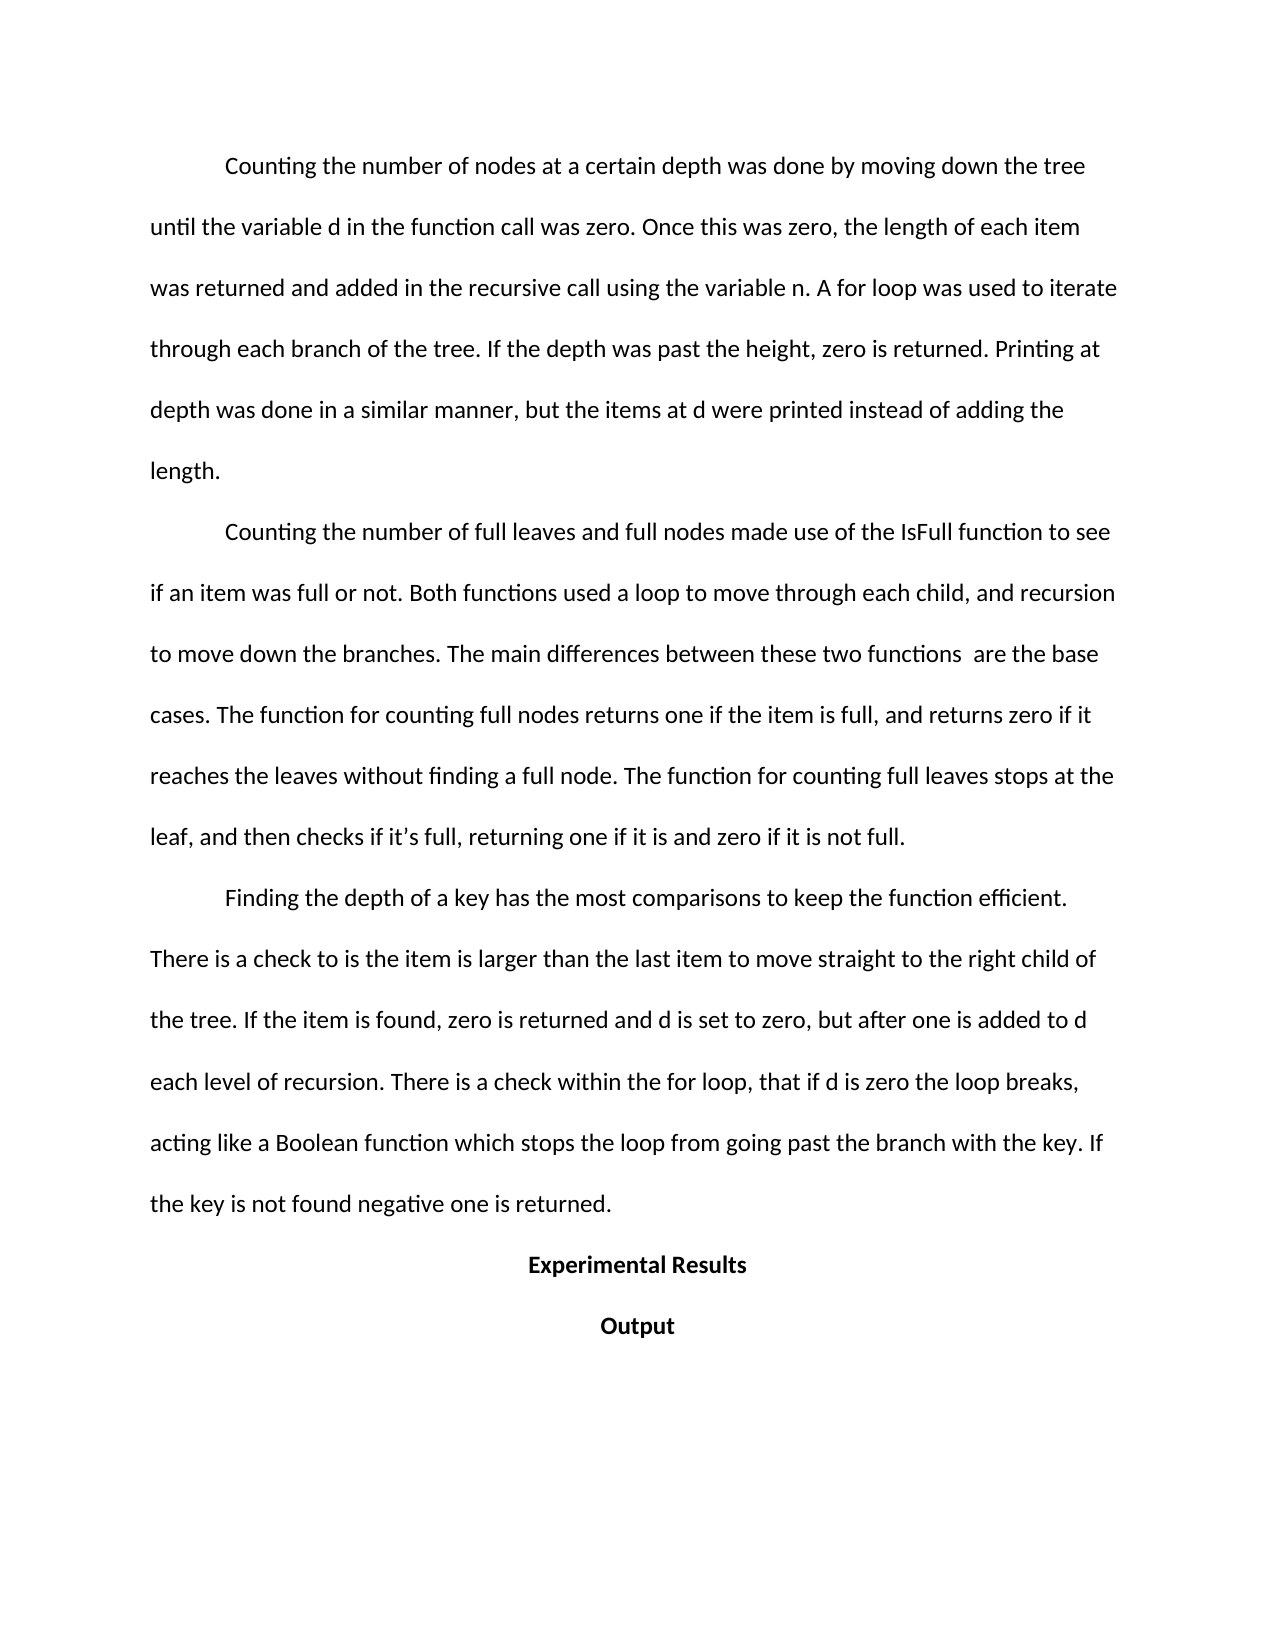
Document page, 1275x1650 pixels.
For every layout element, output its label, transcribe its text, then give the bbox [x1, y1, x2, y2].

text Counting the number of nodes at a certain depth was done by moving down the tree until the variable d in the function call was zero. Once this was zero, the length of each item was returned and added in the recursive call using the variable n. A for loop was used to iterate through each branch of the tree. If the depth was past the height, zero is returned. Printing at depth was done in a similar manner, but the items at d were printed instead of adding the length. [150, 150, 1125, 486]
text Finding the depth of a key has the most comparisons to keep the function efficient. There is a check to is the item is larger than the last item to move straight to the right child of the tree. If the item is found, zero is returned and d is set to zero, but after one is added to d each level of recursion. There is a check within the for loop, that if d is zero the loop breaks, acting like a Boolean function which stops the loop from going past the branch with the key. If the key is not found negative one is returned. [150, 882, 1125, 1218]
text Experimental Results [150, 1249, 1125, 1279]
text Counting the number of full leaves and full nodes made use of the IsFull function to see if an item was full or not. Both functions used a loop to move through each child, and recursion to move down the branches. The main differences between these two functions are the base cases. The function for counting full nodes returns one if the item is full, and returns zero if it reaches the leaves without finding a full node. The function for counting full leaves stops at the leaf, and then checks if it’s full, returning one if it is and zero if it is not full. [150, 516, 1125, 852]
text Output [150, 1310, 1125, 1340]
